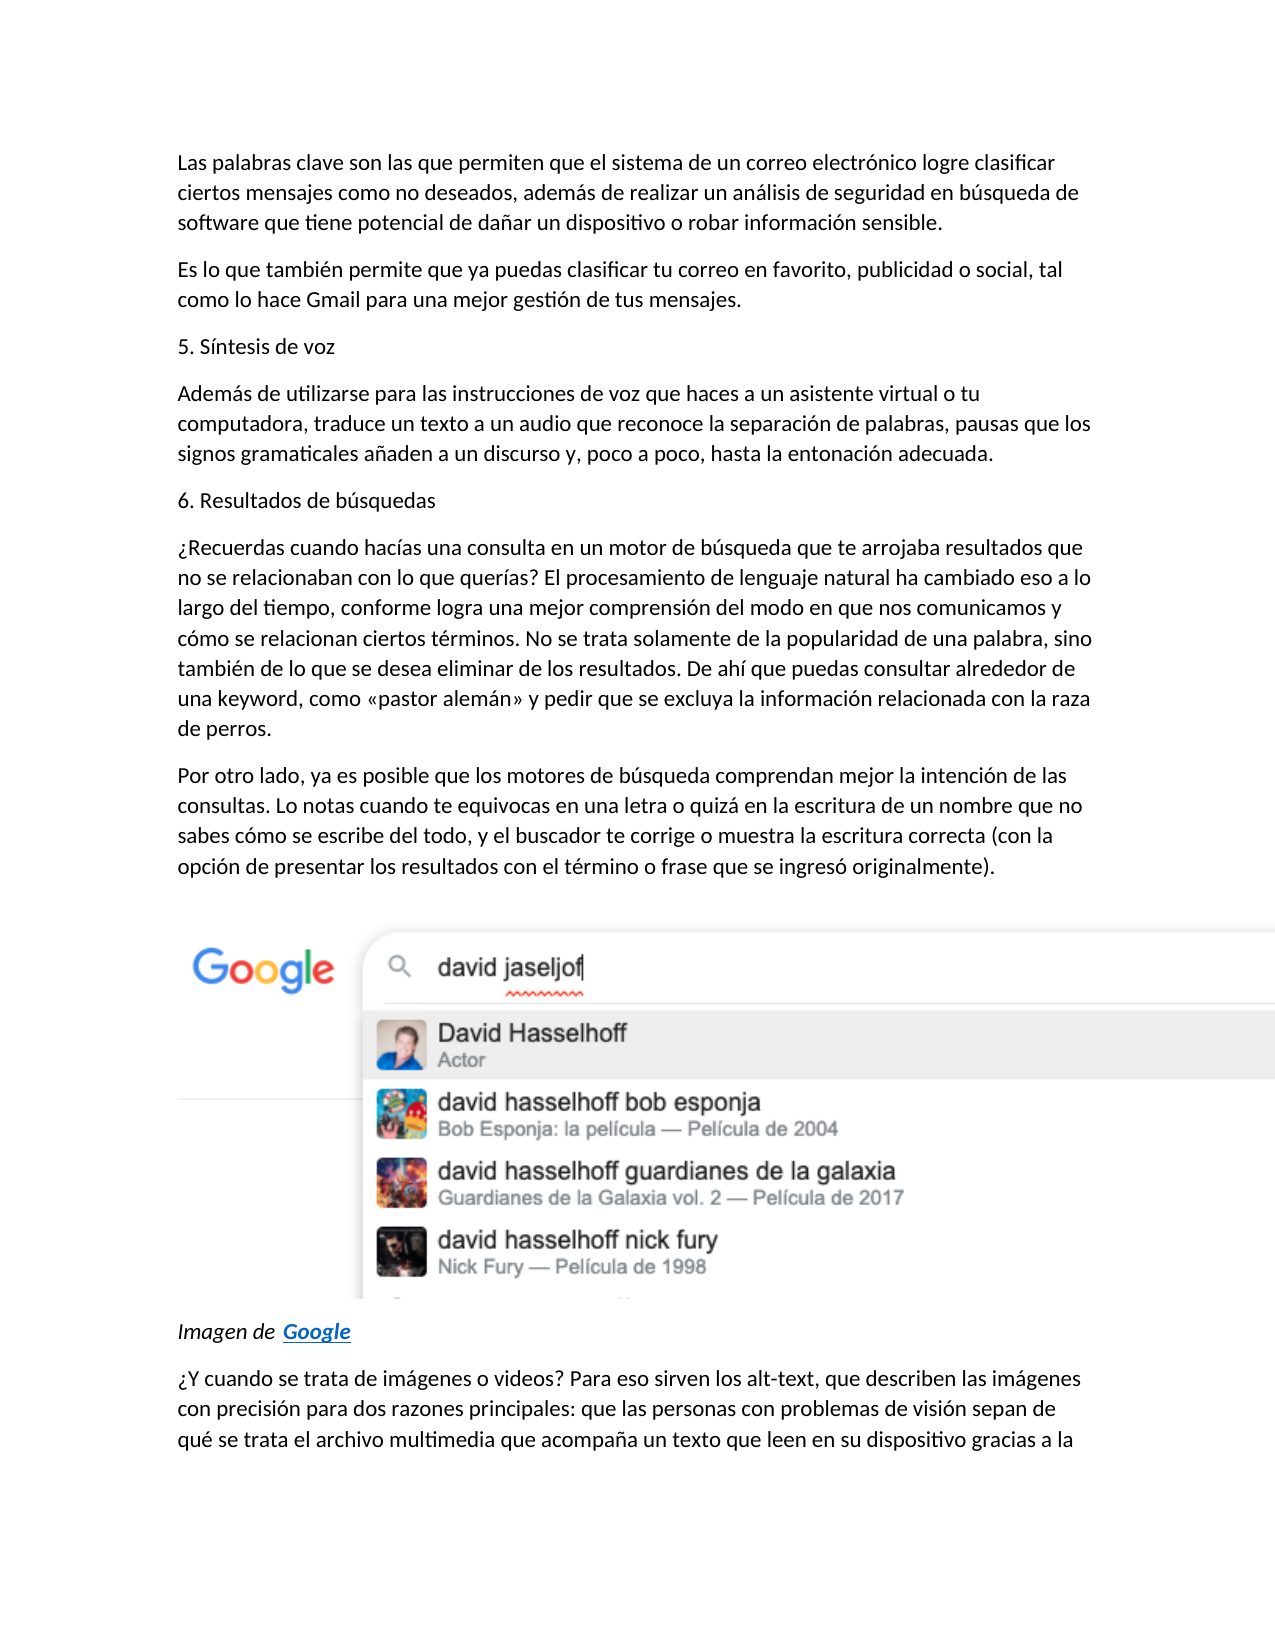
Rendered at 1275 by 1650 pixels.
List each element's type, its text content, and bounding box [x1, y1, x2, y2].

text Además de utilizarse para las instrucciones de voz que haces a un asistente virtual o tu computadora, traduce un texto a un audio que reconoce la separación de palabras, pausas que los signos gramaticales añaden a un discurso y, poco a poco, hasta la entonación adecuada. [177, 379, 1098, 467]
text ¿Recuerdas cuando hacías una consulta en un motor de búsqueda que te arrojaba resultados que no se relacionaban con lo que querías? El procesamiento de lenguaje natural ha cambiado eso a lo largo del tiempo, conforme logra una mejor comprensión del modo en que nos comunicamos y cómo se relacionan ciertos términos. No se trata solamente de la popularidad de una palabra, sino también de lo que se desea eliminar de los resultados. De ahí que puedas consultar alrededor de una keyword, como «pastor alemán» y pedir que se excluya la información relacionada con la raza de perros. [177, 533, 1098, 742]
text Por otro lado, ya es posible que los motores de búsqueda comprendan mejor la intención de las consultas. Lo notas cuando te equivocas en una letra o quizá en la escritura de un nombre que no sabes cómo se escribe del todo, y el buscador te corrige o muestra la escritura correcta (con la opción de presentar los resultados con el término o frase que se ingresó originalmente). [177, 761, 1098, 880]
text 5. Síntesis de voz [177, 332, 1098, 360]
text Imagen de Google [177, 1317, 1098, 1346]
text Es lo que también permite que ya puedas clasificar tu correo en favorito, publicidad o social, tal como lo hace Gmail para una mejor gestión de tus mensajes. [177, 255, 1098, 313]
text Las palabras clave son las que permiten que el sistema de un correo electrónico logre clasificar ciertos mensajes como no deseados, además de realizar un análisis de seguridad en búsqueda de software que tiene potencial de dañar un dispositivo o robar información sensible. [177, 148, 1098, 236]
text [177, 1364, 1098, 1453]
text 6. Resultados de búsquedas [177, 486, 1098, 514]
picture [177, 898, 1275, 1299]
